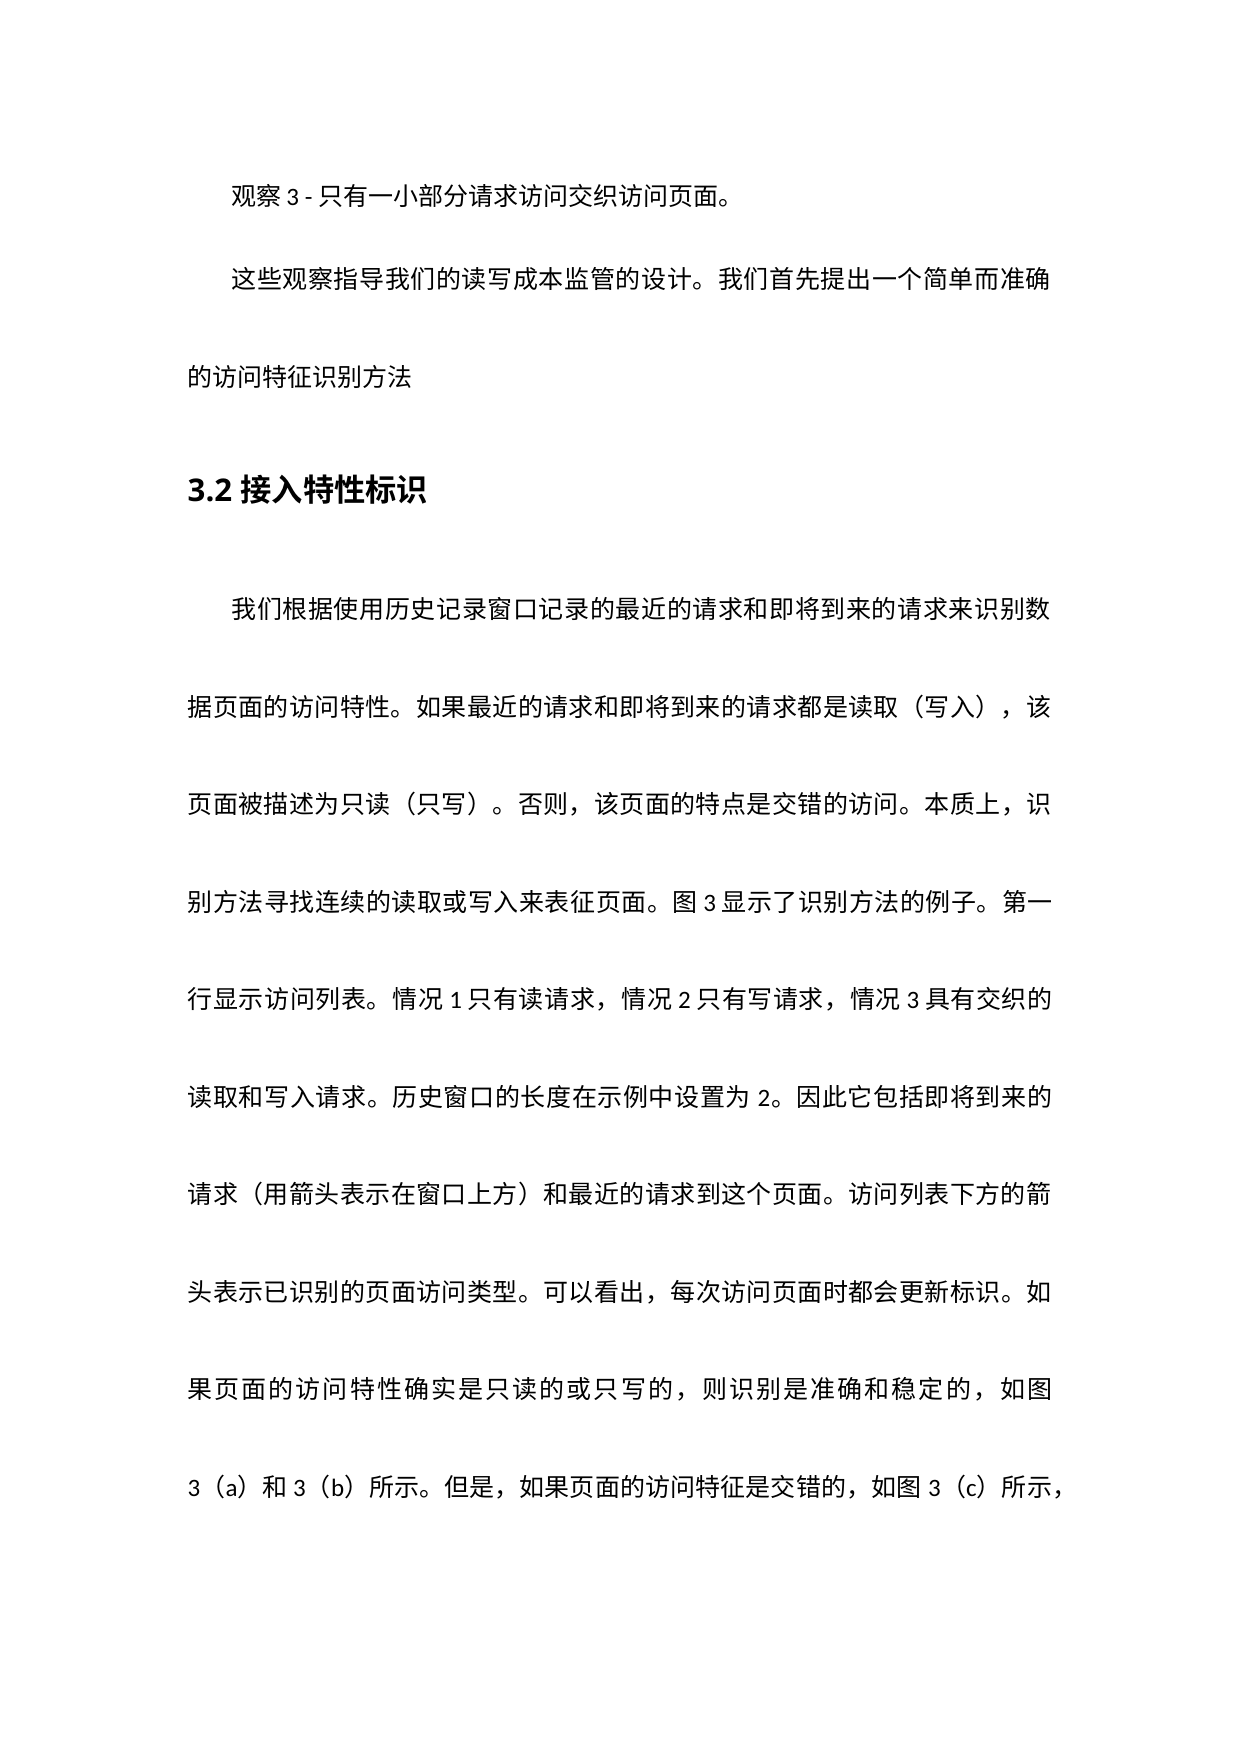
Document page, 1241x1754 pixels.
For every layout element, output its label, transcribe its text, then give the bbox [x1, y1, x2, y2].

text 这些观察指导我们的读写成本监管的设计。我们首先提出一个简单而准确的访问特征识别方法 [187, 245, 1053, 408]
subtitle 3.2 接入特性标识 [187, 455, 1053, 520]
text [187, 576, 1053, 1518]
text 观察3 - 只有一小部分请求访问交织访问页面。 [187, 162, 1053, 227]
